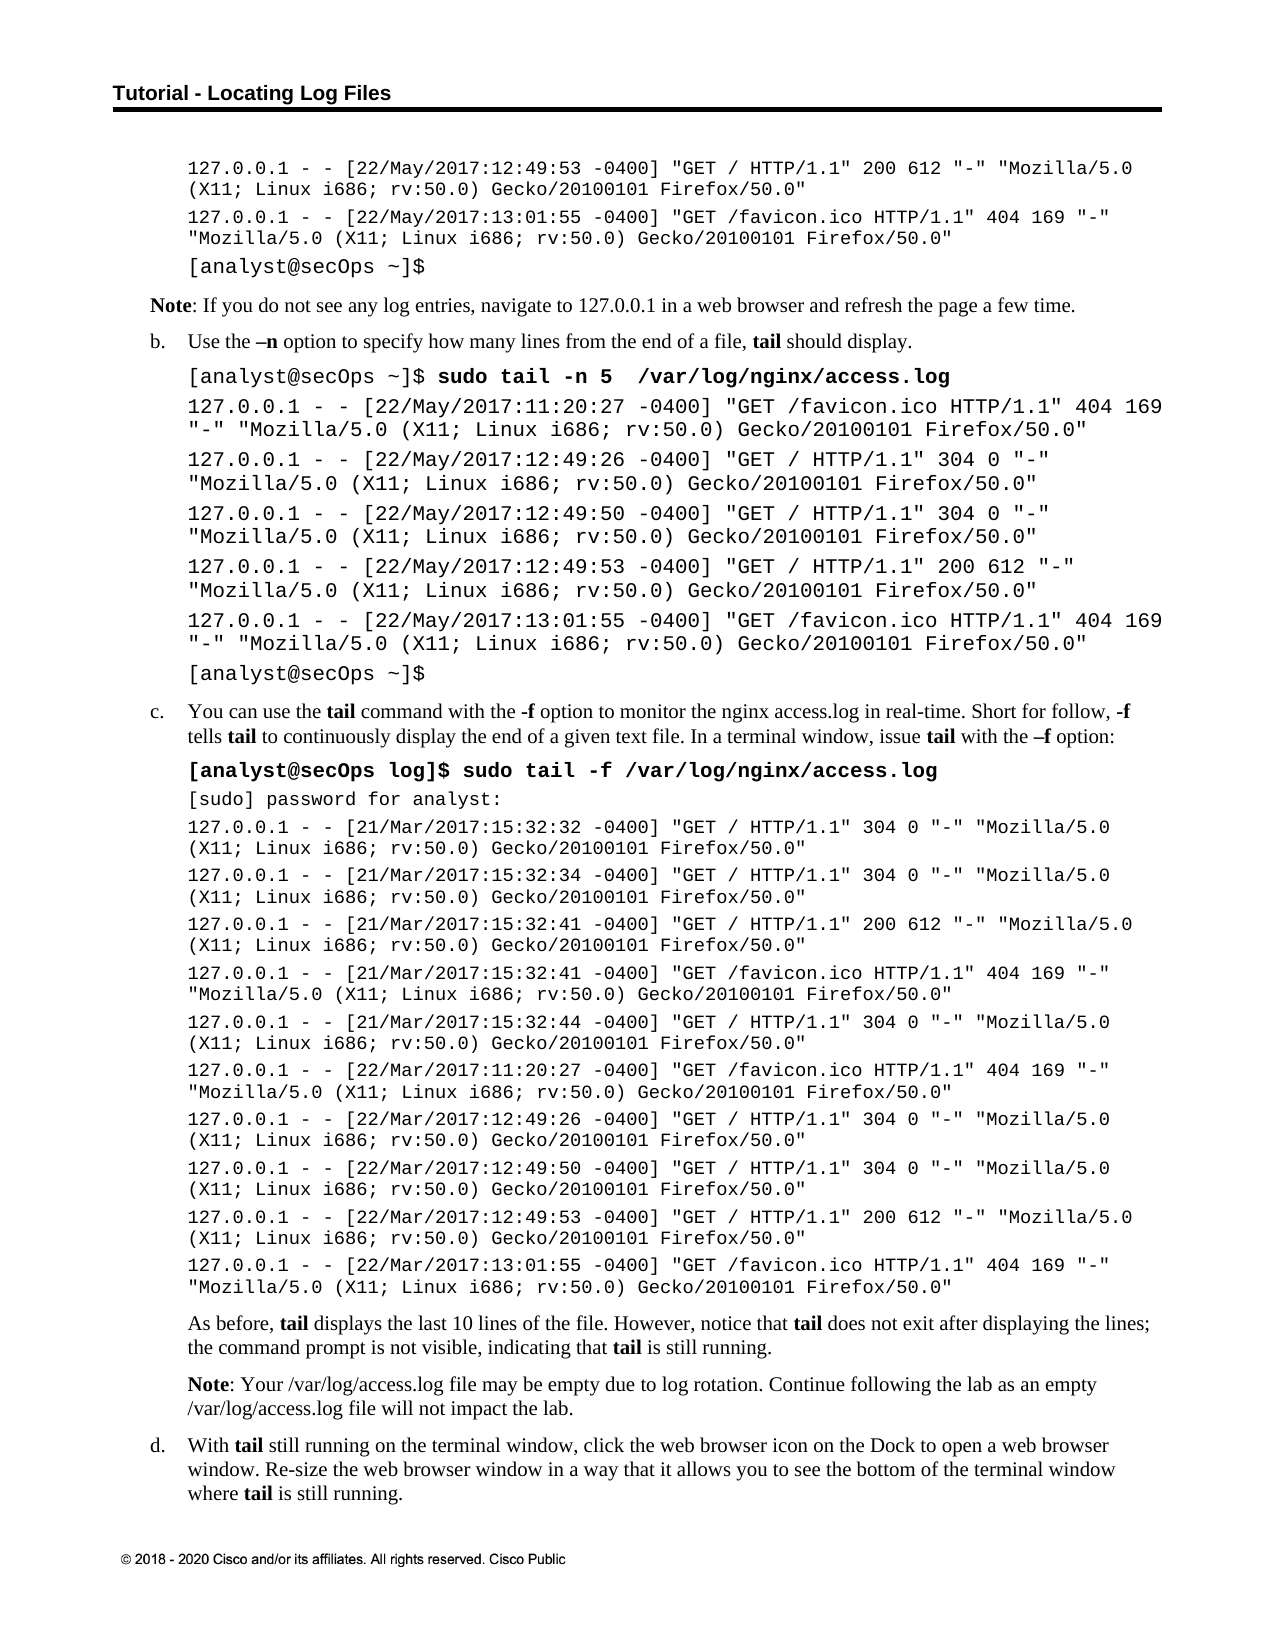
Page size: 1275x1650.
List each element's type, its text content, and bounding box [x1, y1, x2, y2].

picture [112, 1542, 576, 1575]
text [analyst@secOps ~]$ sudo tail -n 5 /var/log/nginx/access.log [187, 366, 1162, 389]
text 127.0.0.1 - - [22/May/2017:13:01:55 -0400] "GET /favicon.ico HTTP/1.1" 404 169 "-" "Mozilla/5.0 (X11; Linux i686; rv:50.0) Gecko/20100101 Firefox/50.0" [187, 610, 1162, 657]
text 127.0.0.1 - - [22/Mar/2017:12:49:53 -0400] "GET / HTTP/1.1" 200 612 "-" "Mozilla/5.0 (X11; Linux i686; rv:50.0) Gecko/20100101 Firefox/50.0" [187, 1207, 1162, 1250]
text 127.0.0.1 - - [22/Mar/2017:13:01:55 -0400] "GET /favicon.ico HTTP/1.1" 404 169 "-" "Mozilla/5.0 (X11; Linux i686; rv:50.0) Gecko/20100101 Firefox/50.0" [187, 1256, 1162, 1299]
text 127.0.0.1 - - [22/Mar/2017:11:20:27 -0400] "GET /favicon.ico HTTP/1.1" 404 169 "-" "Mozilla/5.0 (X11; Linux i686; rv:50.0) Gecko/20100101 Firefox/50.0" [187, 1061, 1162, 1104]
text 127.0.0.1 - - [21/Mar/2017:15:32:34 -0400] "GET / HTTP/1.1" 304 0 "-" "Mozilla/5.0 (X11; Linux i686; rv:50.0) Gecko/20100101 Firefox/50.0" [187, 866, 1162, 909]
text 127.0.0.1 - - [21/Mar/2017:15:32:44 -0400] "GET / HTTP/1.1" 304 0 "-" "Mozilla/5.0 (X11; Linux i686; rv:50.0) Gecko/20100101 Firefox/50.0" [187, 1012, 1162, 1055]
text 127.0.0.1 - - [22/May/2017:12:49:26 -0400] "GET / HTTP/1.1" 304 0 "-" "Mozilla/5.0 (X11; Linux i686; rv:50.0) Gecko/20100101 Firefox/50.0" [187, 449, 1162, 496]
list Note: Your /var/log/access.log file may be empty due to log rotation. Continue following the lab as an empty /var/log/access.log file will not impact the lab. [187, 1372, 1162, 1420]
text [analyst@secOps log]$ sudo tail -f /var/log/nginx/access.log [187, 760, 1162, 784]
text 127.0.0.1 - - [21/Mar/2017:15:32:32 -0400] "GET / HTTP/1.1" 304 0 "-" "Mozilla/5.0 (X11; Linux i686; rv:50.0) Gecko/20100101 Firefox/50.0" [187, 817, 1162, 860]
text 127.0.0.1 - - [22/May/2017:13:01:55 -0400] "GET /favicon.ico HTTP/1.1" 404 169 "-" "Mozilla/5.0 (X11; Linux i686; rv:50.0) Gecko/20100101 Firefox/50.0" [187, 208, 1162, 250]
text 127.0.0.1 - - [22/Mar/2017:12:49:26 -0400] "GET / HTTP/1.1" 304 0 "-" "Mozilla/5.0 (X11; Linux i686; rv:50.0) Gecko/20100101 Firefox/50.0" [187, 1110, 1162, 1152]
text 127.0.0.1 - - [21/Mar/2017:15:32:41 -0400] "GET / HTTP/1.1" 200 612 "-" "Mozilla/5.0 (X11; Linux i686; rv:50.0) Gecko/20100101 Firefox/50.0" [187, 915, 1162, 957]
text Note: If you do not see any log entries, navigate to 127.0.0.1 in a web browser and refresh the page a few time. [150, 293, 1162, 317]
text You can use the tail command with the -f option to monitor the nginx access.log in real-time. Short for follow, -f tells tail to continuously display the end of a given text file. In a terminal window, issue tail with the –f option: [150, 699, 1162, 748]
text 127.0.0.1 - - [21/Mar/2017:15:32:41 -0400] "GET /favicon.ico HTTP/1.1" 404 169 "-" "Mozilla/5.0 (X11; Linux i686; rv:50.0) Gecko/20100101 Firefox/50.0" [187, 964, 1162, 1006]
text Use the –n option to specify how many lines from the end of a file, tail should display. [150, 329, 1162, 353]
text [analyst@secOps ~]$ [187, 663, 1162, 687]
text [analyst@secOps ~]$ [187, 256, 1162, 280]
text 127.0.0.1 - - [22/May/2017:12:49:50 -0400] "GET / HTTP/1.1" 304 0 "-" "Mozilla/5.0 (X11; Linux i686; rv:50.0) Gecko/20100101 Firefox/50.0" [187, 503, 1162, 550]
text 127.0.0.1 - - [22/May/2017:12:49:53 -0400] "GET / HTTP/1.1" 200 612 "-" "Mozilla/5.0 (X11; Linux i686; rv:50.0) Gecko/20100101 Firefox/50.0" [187, 556, 1162, 603]
text [sudo] password for analyst: [187, 790, 1162, 811]
text 127.0.0.1 - - [22/May/2017:12:49:53 -0400] "GET / HTTP/1.1" 200 612 "-" "Mozilla/5.0 (X11; Linux i686; rv:50.0) Gecko/20100101 Firefox/50.0" [187, 159, 1162, 201]
text With tail still running on the terminal window, click the web browser icon on the Dock to open a web browser window. Re-size the web browser window in a way that it allows you to see the bottom of the terminal window where tail is still running. [150, 1432, 1162, 1505]
list As before, tail displays the last 10 lines of the file. However, notice that tail does not exit after displaying the lines; the command prompt is not visible, indicating that tail is still running. [187, 1311, 1162, 1359]
text 127.0.0.1 - - [22/Mar/2017:12:49:50 -0400] "GET / HTTP/1.1" 304 0 "-" "Mozilla/5.0 (X11; Linux i686; rv:50.0) Gecko/20100101 Firefox/50.0" [187, 1159, 1162, 1201]
